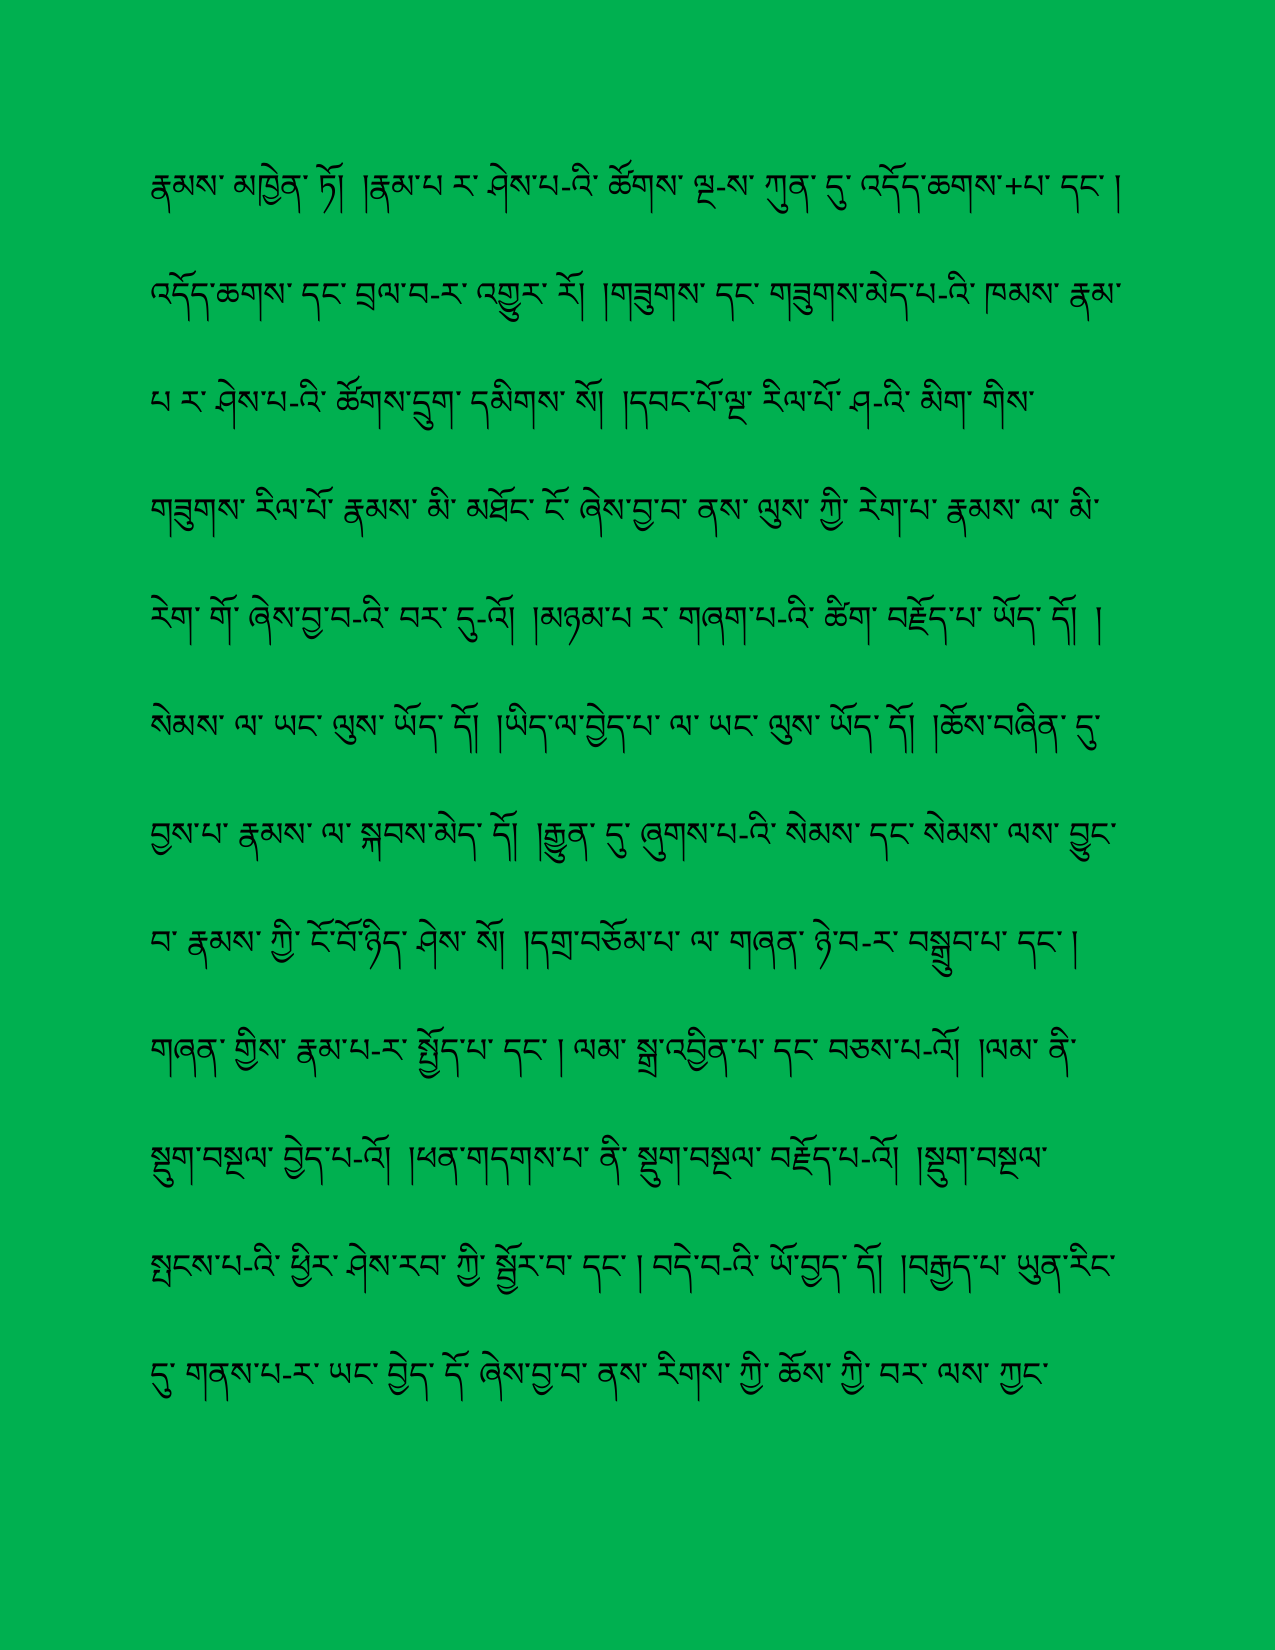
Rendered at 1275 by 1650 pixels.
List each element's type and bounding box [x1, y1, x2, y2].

text [150, 150, 1125, 1431]
